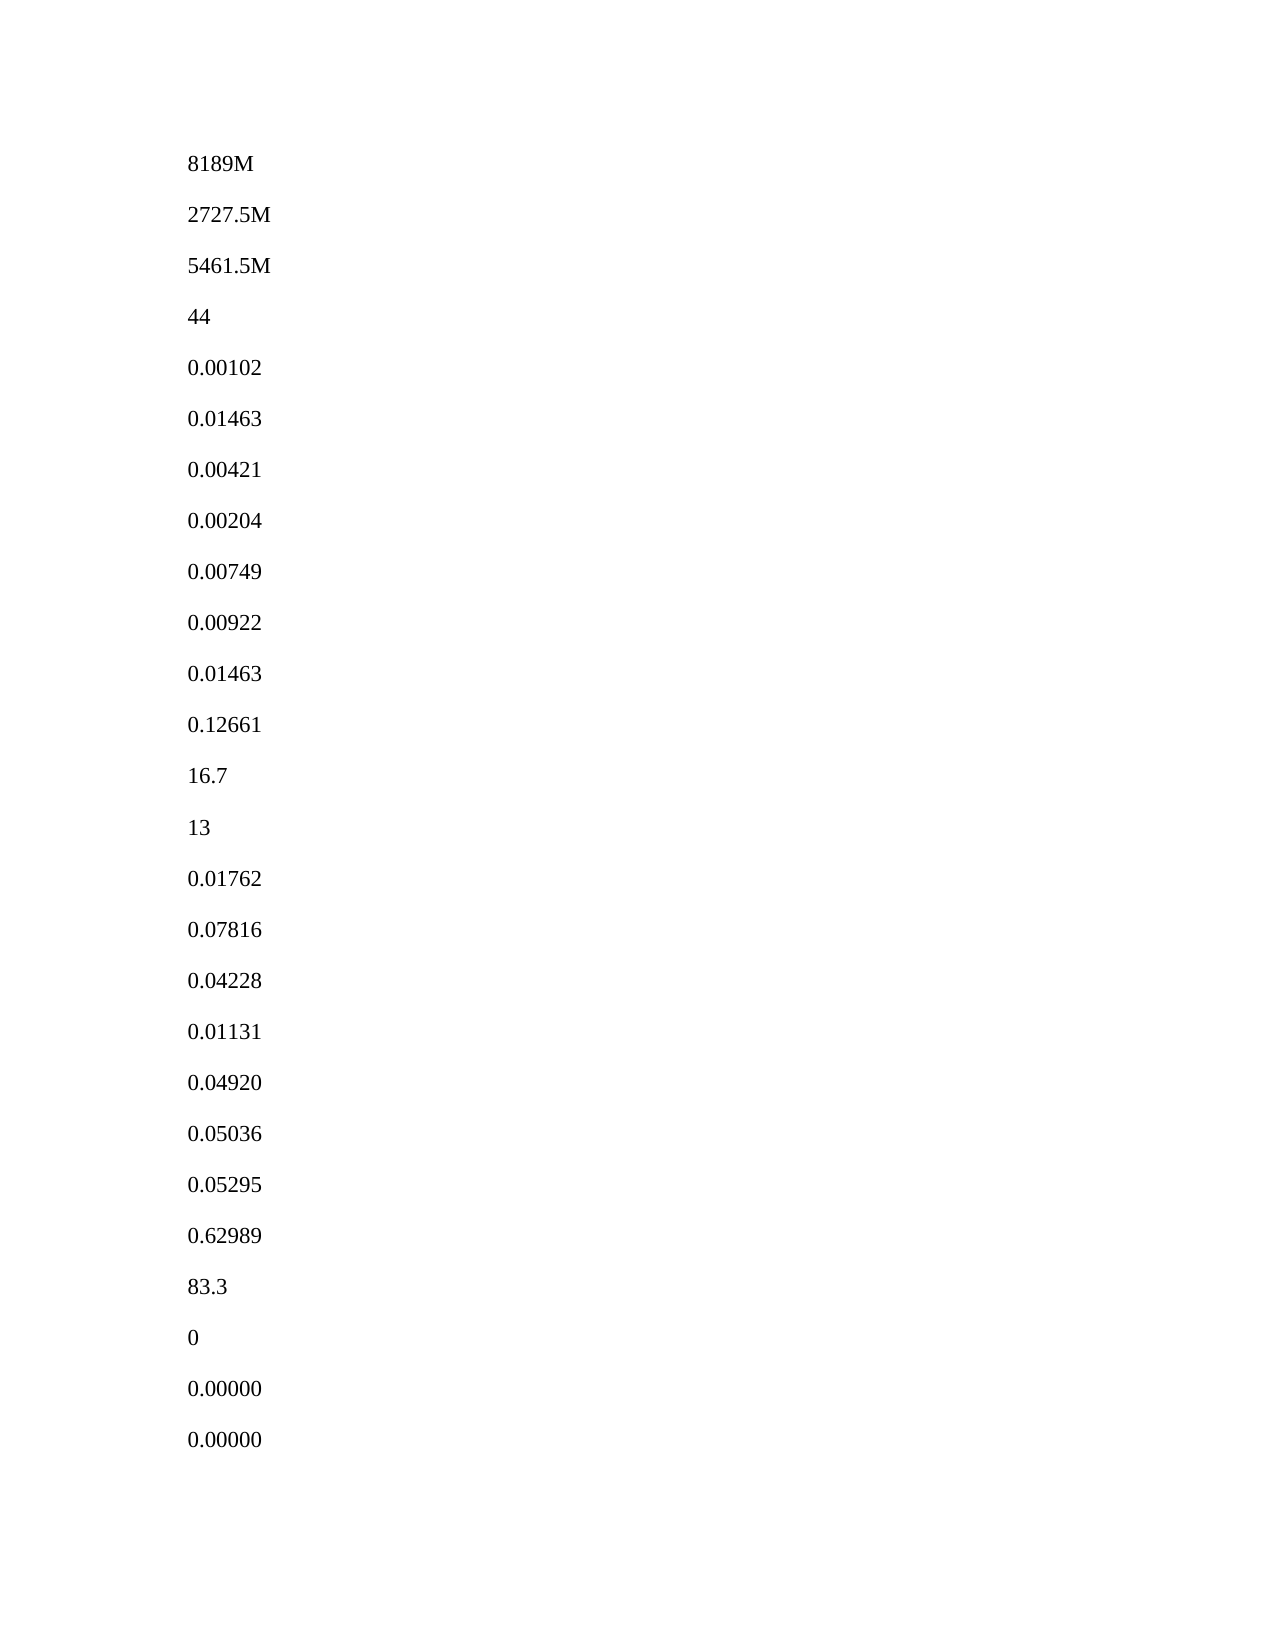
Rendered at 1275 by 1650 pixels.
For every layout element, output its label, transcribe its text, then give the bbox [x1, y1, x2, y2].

table_cell 0.00922 [176, 609, 1076, 660]
table_cell 13 [176, 814, 1076, 864]
table_cell 0.01463 [176, 660, 1076, 711]
table_cell 0.00000 [176, 1426, 1076, 1477]
table_cell 0.05295 [176, 1171, 1076, 1222]
table_cell 0.01131 [176, 1018, 1076, 1069]
table_cell 0.00421 [176, 456, 1076, 507]
table_cell 0.04228 [176, 967, 1076, 1018]
table_cell 2727.5M [176, 201, 1076, 252]
table_cell 0.00204 [176, 507, 1076, 558]
table_cell 0.00102 [176, 354, 1076, 405]
table_cell 0.00000 [176, 1375, 1076, 1426]
table_cell 16.7 [176, 763, 1076, 813]
table_cell 0 [176, 1324, 1076, 1375]
table_cell 44 [176, 303, 1076, 354]
table_cell 0.62989 [176, 1222, 1076, 1273]
table_cell 0.07816 [176, 916, 1076, 967]
table_cell 5461.5M [176, 252, 1076, 303]
table_cell 0.00749 [176, 558, 1076, 609]
table_cell 0.05036 [176, 1120, 1076, 1171]
table_cell 0.01762 [176, 865, 1076, 916]
table_cell 0.04920 [176, 1069, 1076, 1120]
table_cell 83.3 [176, 1273, 1076, 1324]
table_cell 0.01463 [176, 405, 1076, 456]
table_header 8189M [176, 150, 1076, 201]
table_cell 0.12661 [176, 711, 1076, 762]
